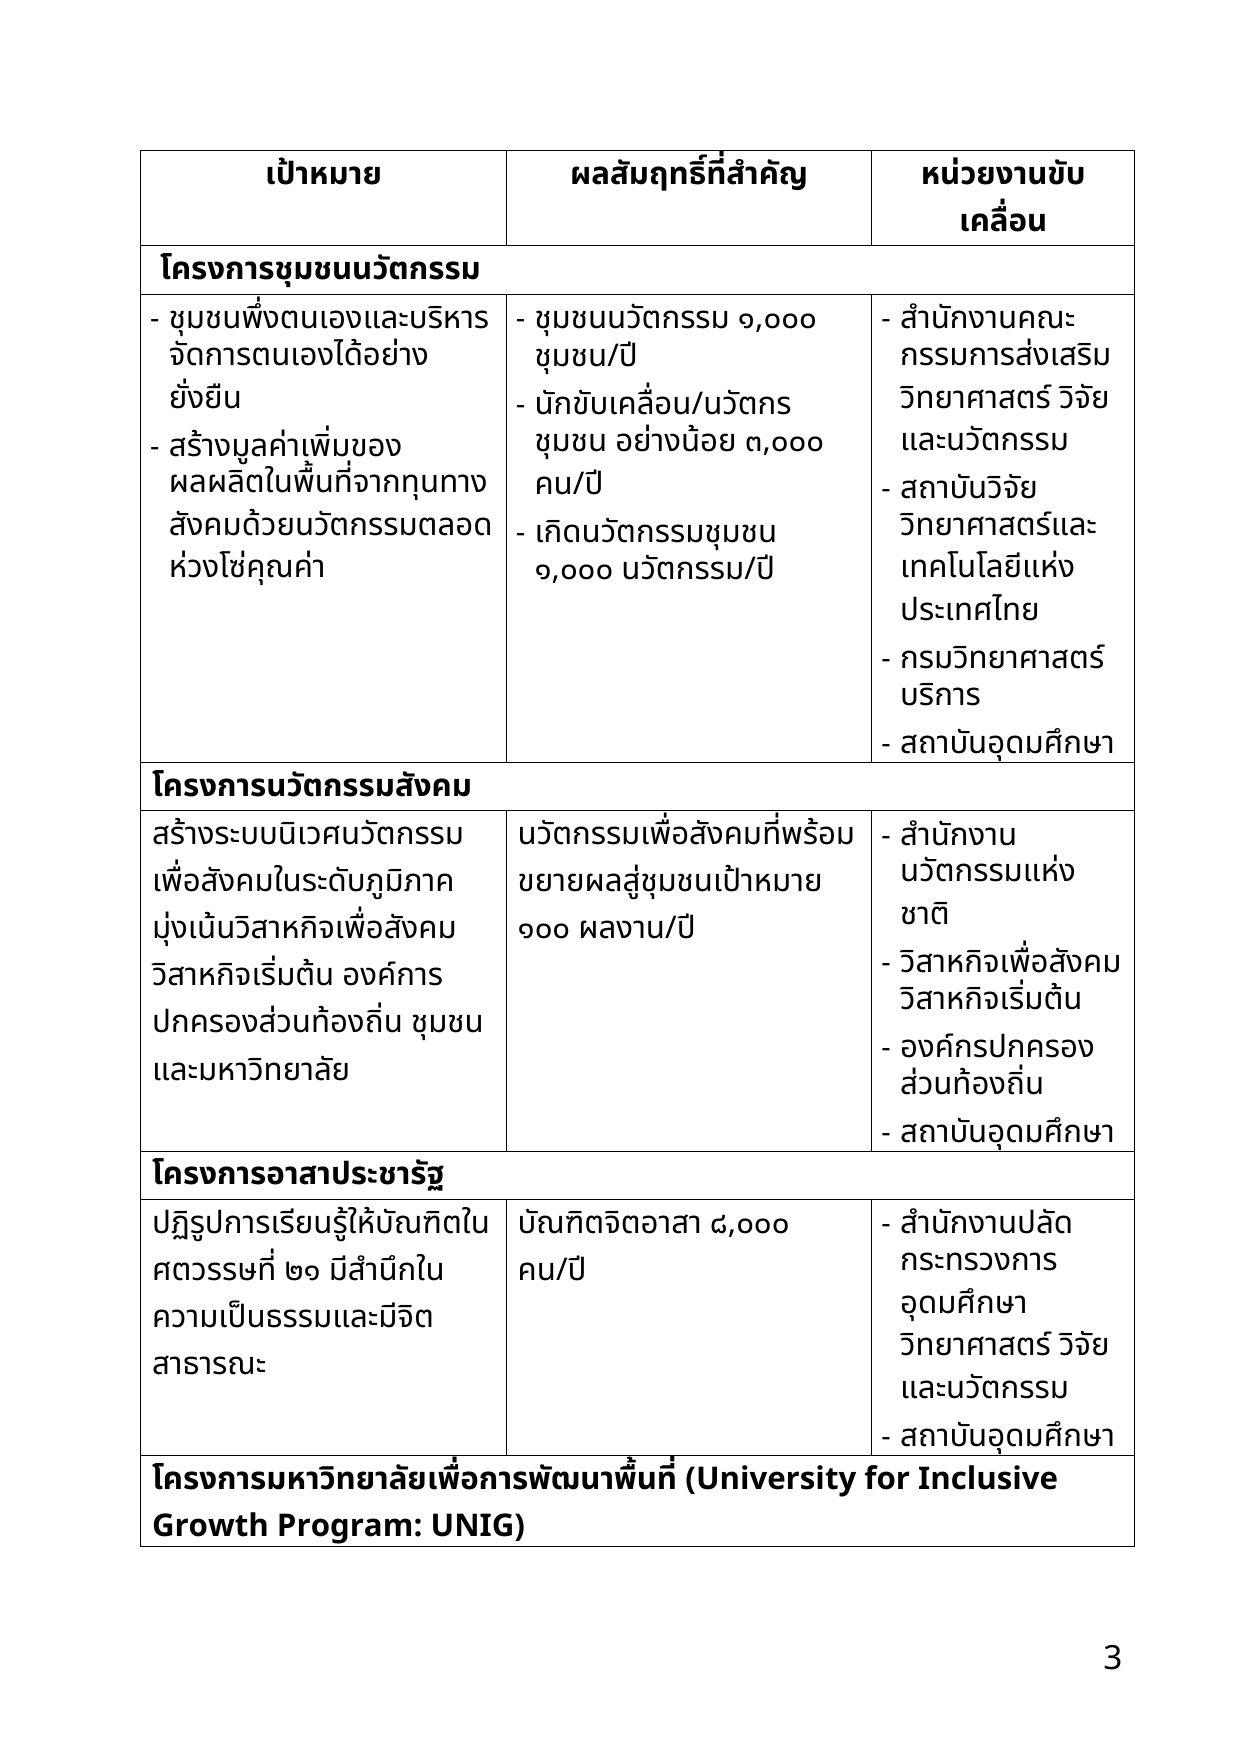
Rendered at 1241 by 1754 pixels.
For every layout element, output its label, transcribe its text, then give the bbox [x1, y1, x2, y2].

table_cell โครงการชุมชนนวัตกรรม [141, 246, 1134, 294]
table_header ผลสัมฤทธิ์ที่สำคัญ [507, 151, 871, 245]
table_cell บัณฑิตจิตอาสา ๘,๐๐๐ คน/ปี [507, 1200, 871, 1455]
table_cell โครงการมหาวิทยาลัยเพื่อการพัฒนาพื้นที่ (University for Inclusive Growth Program: UNIG) [141, 1456, 1134, 1546]
table_header เป้าหมาย [141, 151, 506, 245]
table_header หน่วยงานขับเคลื่อน [872, 151, 1134, 245]
table_cell สํานักงานปลัดกระทรวงการอุดมศึกษา วิทยาศาสตร์ วิจัยและนวัตกรรม สถาบันอุดมศึกษา [872, 1200, 1134, 1455]
table_cell สำนักงานนวัตกรรมแห่งชาติ วิสาหกิจเพื่อสังคม วิสาหกิจเริ่มต้น องค์กรปกครองส่วนท้องถิ่น สถาบันอุดมศึกษา [872, 811, 1134, 1151]
table_cell สร้างระบบนิเวศนวัตกรรมเพื่อสังคมในระดับภูมิภาค มุ่งเน้นวิสาหกิจเพื่อสังคม วิสาหกิจเริ่มต้น องค์การปกครองส่วนท้องถิ่น ชุมชน และมหาวิทยาลัย [141, 811, 506, 1151]
table_cell นวัตกรรมเพื่อสังคมที่พร้อมขยายผลสู่ชุมชนเป้าหมาย ๑๐๐ ผลงาน/ปี [507, 811, 871, 1151]
table_cell ปฏิรูปการเรียนรู้ให้บัณฑิตในศตวรรษที่ ๒๑ มีสำนึกในความเป็นธรรมและมีจิตสาธารณะ [141, 1200, 506, 1455]
table_cell ชุมชนนวัตกรรม ๑,๐๐๐ ชุมชน/ปี นักขับเคลื่อน/นวัตกรชุมชน อย่างน้อย ๓,๐๐๐ คน/ปี เกิดนวัตกรรมชุมชน ๑,๐๐๐ นวัตกรรม/ปี [507, 295, 871, 762]
table_cell สำนักงานคณะกรรมการส่งเสริมวิทยาศาสตร์ วิจัยและนวัตกรรม สถาบันวิจัยวิทยาศาสตร์และเทคโนโลยีแห่งประเทศไทย กรมวิทยาศาสตร์บริการ สถาบันอุดมศึกษา [872, 295, 1134, 762]
table_cell ชุมชนพึ่งตนเองและบริหารจัดการตนเองได้อย่างยั่งยืน สร้างมูลค่าเพิ่มของผลผลิตในพื้นที่จากทุนทางสังคมด้วยนวัตกรรมตลอดห่วงโซ่คุณค่า [141, 295, 506, 762]
table_cell โครงการนวัตกรรมสังคม [141, 763, 1134, 810]
table_cell โครงการอาสาประชารัฐ [141, 1152, 1134, 1199]
